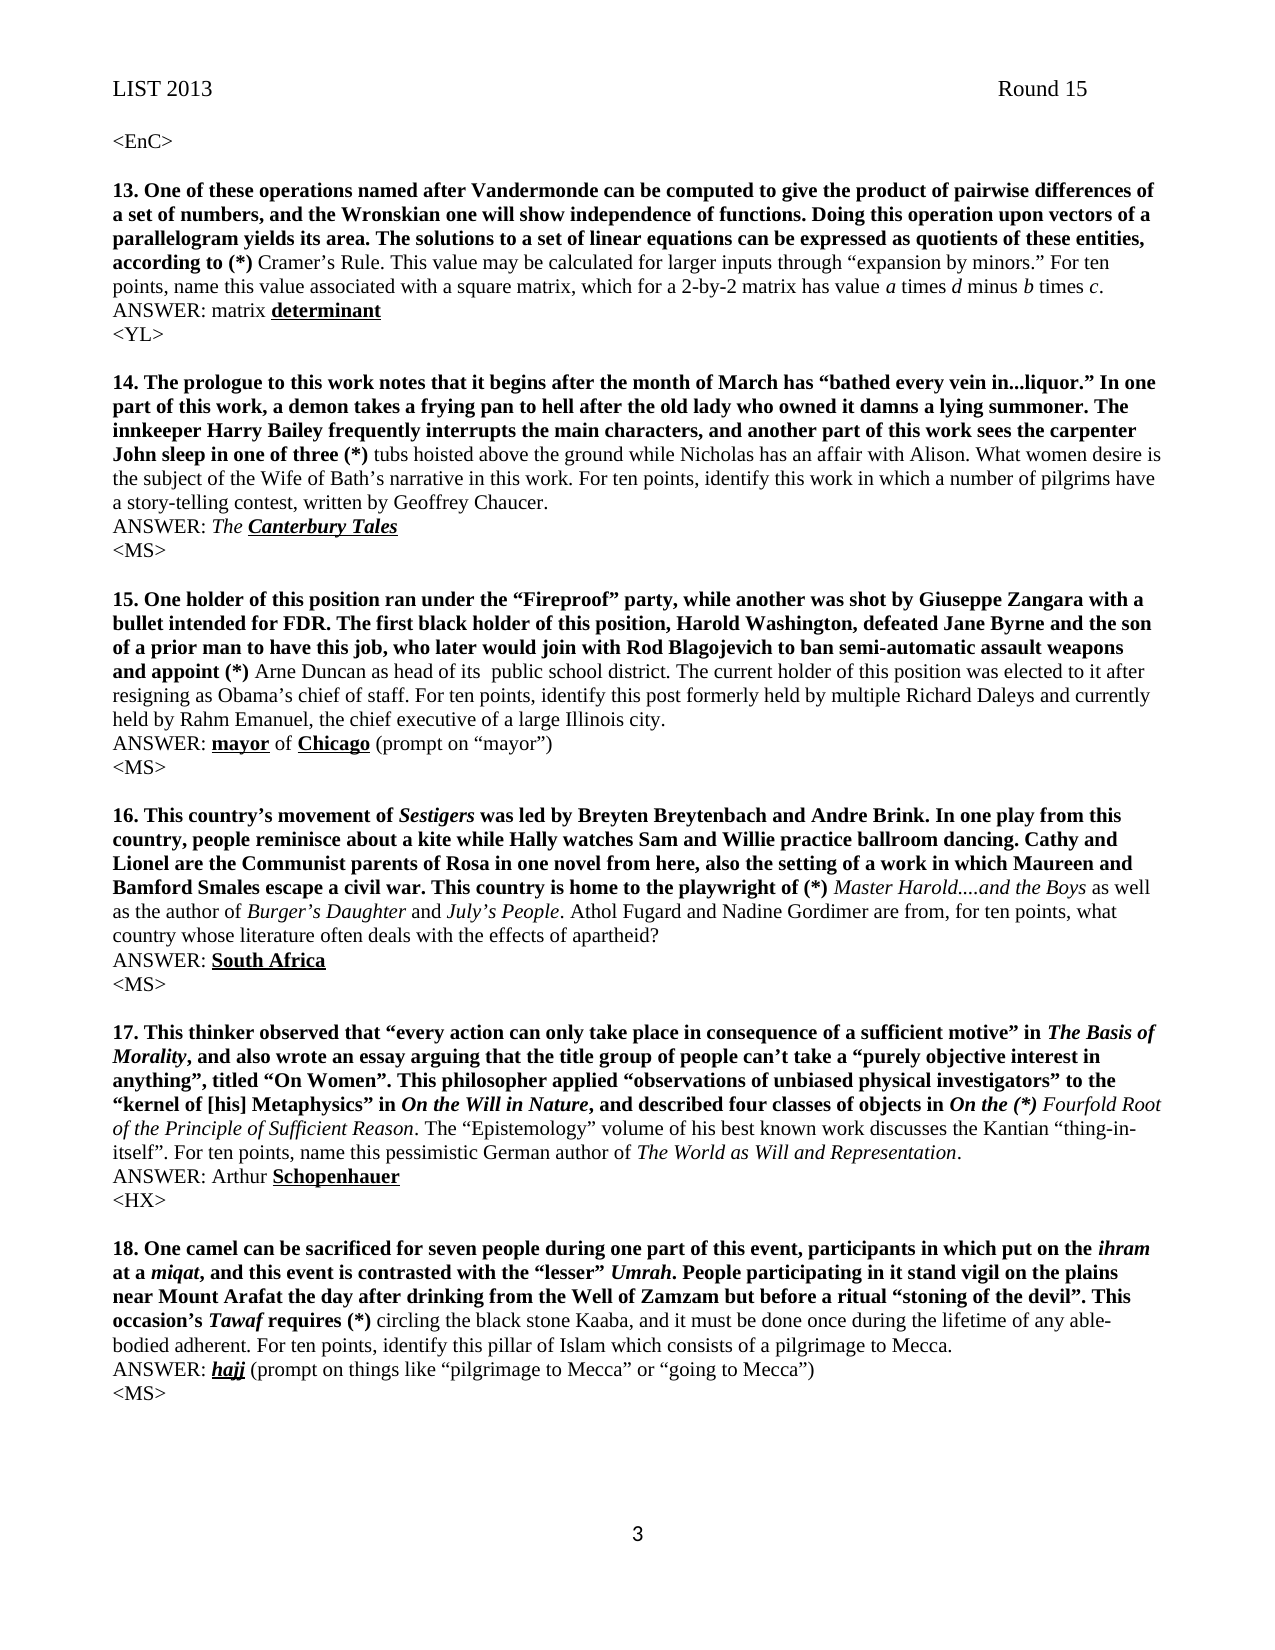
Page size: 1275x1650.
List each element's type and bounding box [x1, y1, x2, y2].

text [112, 129, 1162, 1457]
